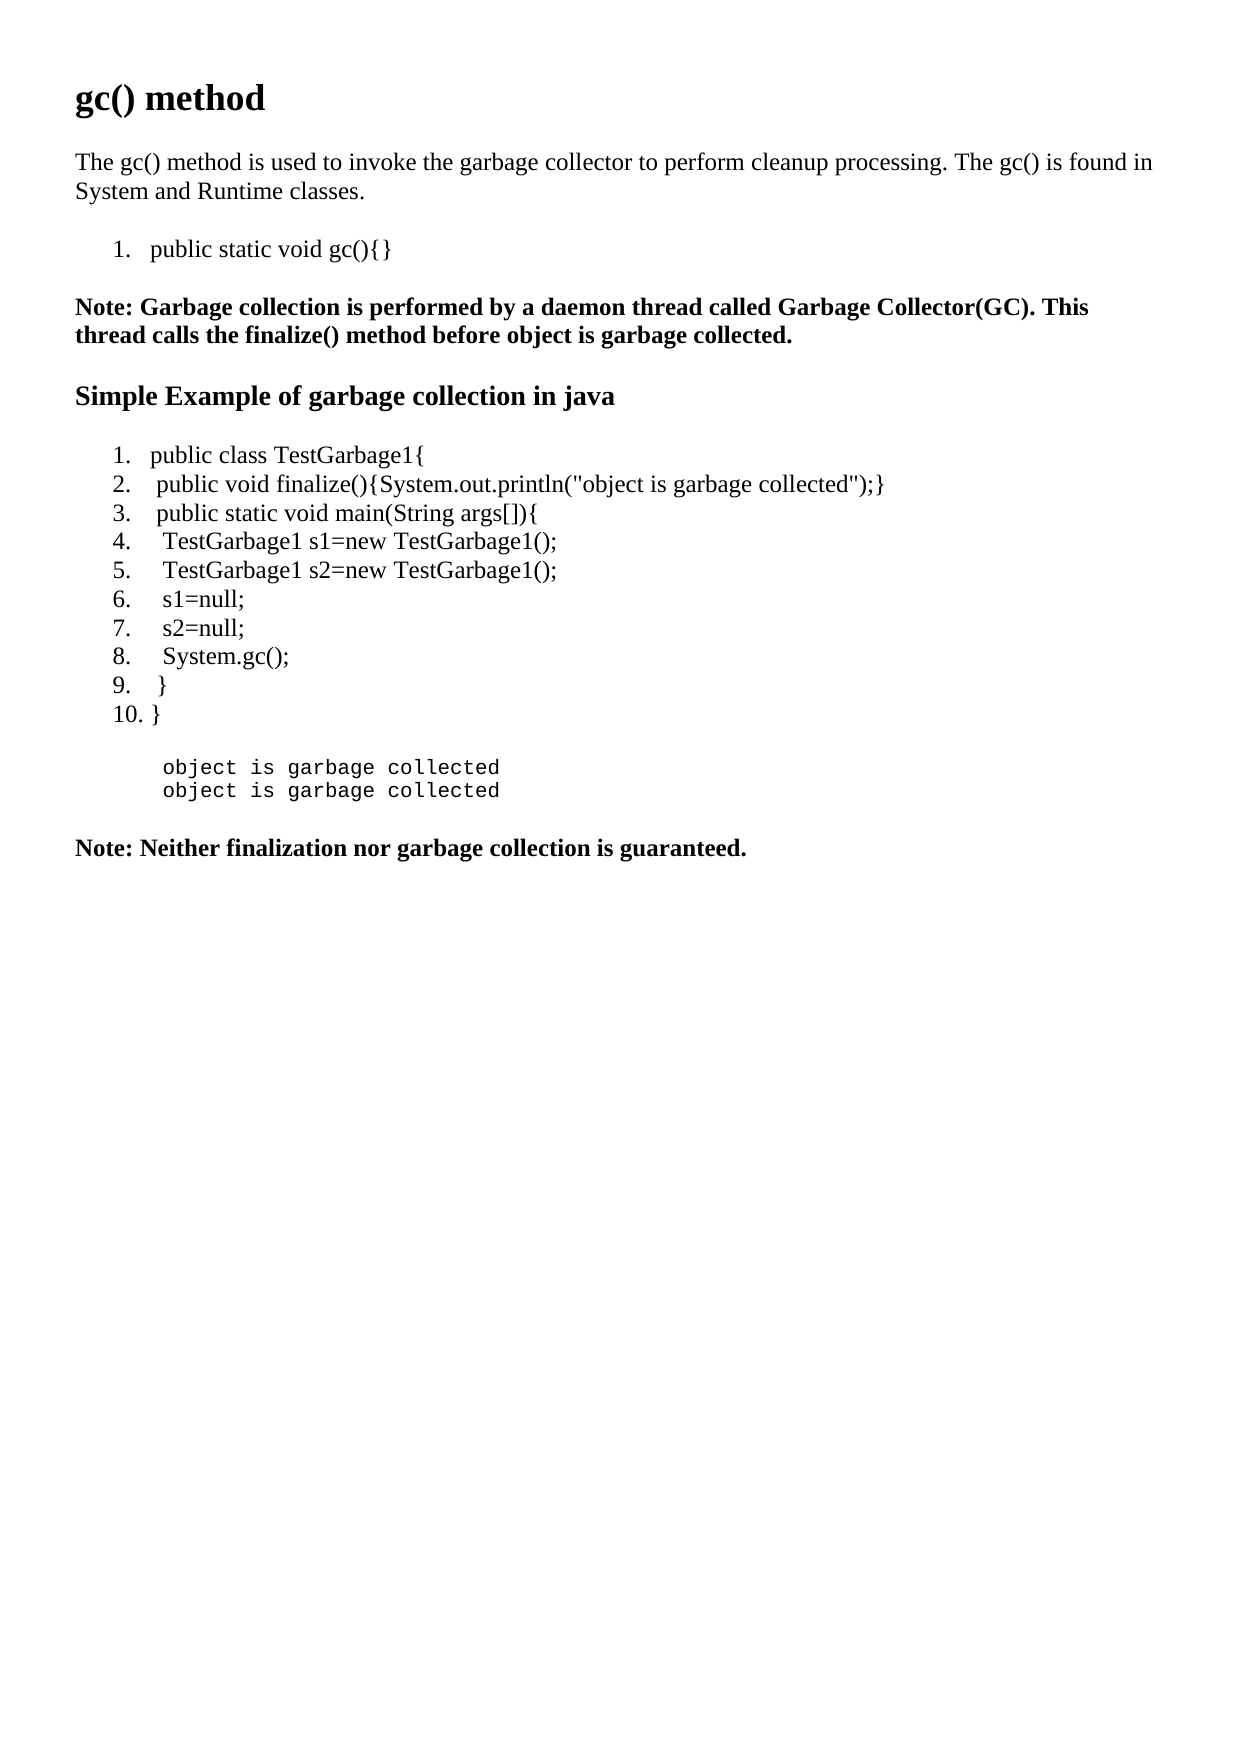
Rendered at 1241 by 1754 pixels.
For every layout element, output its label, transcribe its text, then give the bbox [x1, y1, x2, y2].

list TestGarbage1 s1=new TestGarbage1(); [112, 526, 1165, 555]
list public static void gc(){} [112, 234, 1165, 263]
list TestGarbage1 s2=new TestGarbage1(); [112, 555, 1165, 584]
list } [112, 670, 1165, 699]
text object is garbage collected [75, 757, 1165, 780]
text Simple Example of garbage collection in java [75, 378, 1165, 411]
text Note: Garbage collection is performed by a daemon thread called Garbage Collector(GC). This thread calls the finalize() method before object is garbage collected. [75, 292, 1165, 349]
list s2=null; [112, 613, 1165, 641]
list s1=null; [112, 584, 1165, 613]
text object is garbage collected [75, 780, 1165, 804]
list public static void main(String args[]){ [112, 498, 1165, 526]
text Note: Neither finalization nor garbage collection is guaranteed. [75, 833, 1165, 862]
list } [112, 699, 1165, 728]
list System.gc(); [112, 641, 1165, 670]
text The gc() method is used to invoke the garbage collector to perform cleanup processing. The gc() is found in System and Runtime classes. [75, 147, 1165, 205]
list public void finalize(){System.out.println("object is garbage collected");} [112, 469, 1165, 498]
list public class TestGarbage1{ [112, 440, 1165, 469]
text gc() method [75, 75, 1165, 118]
